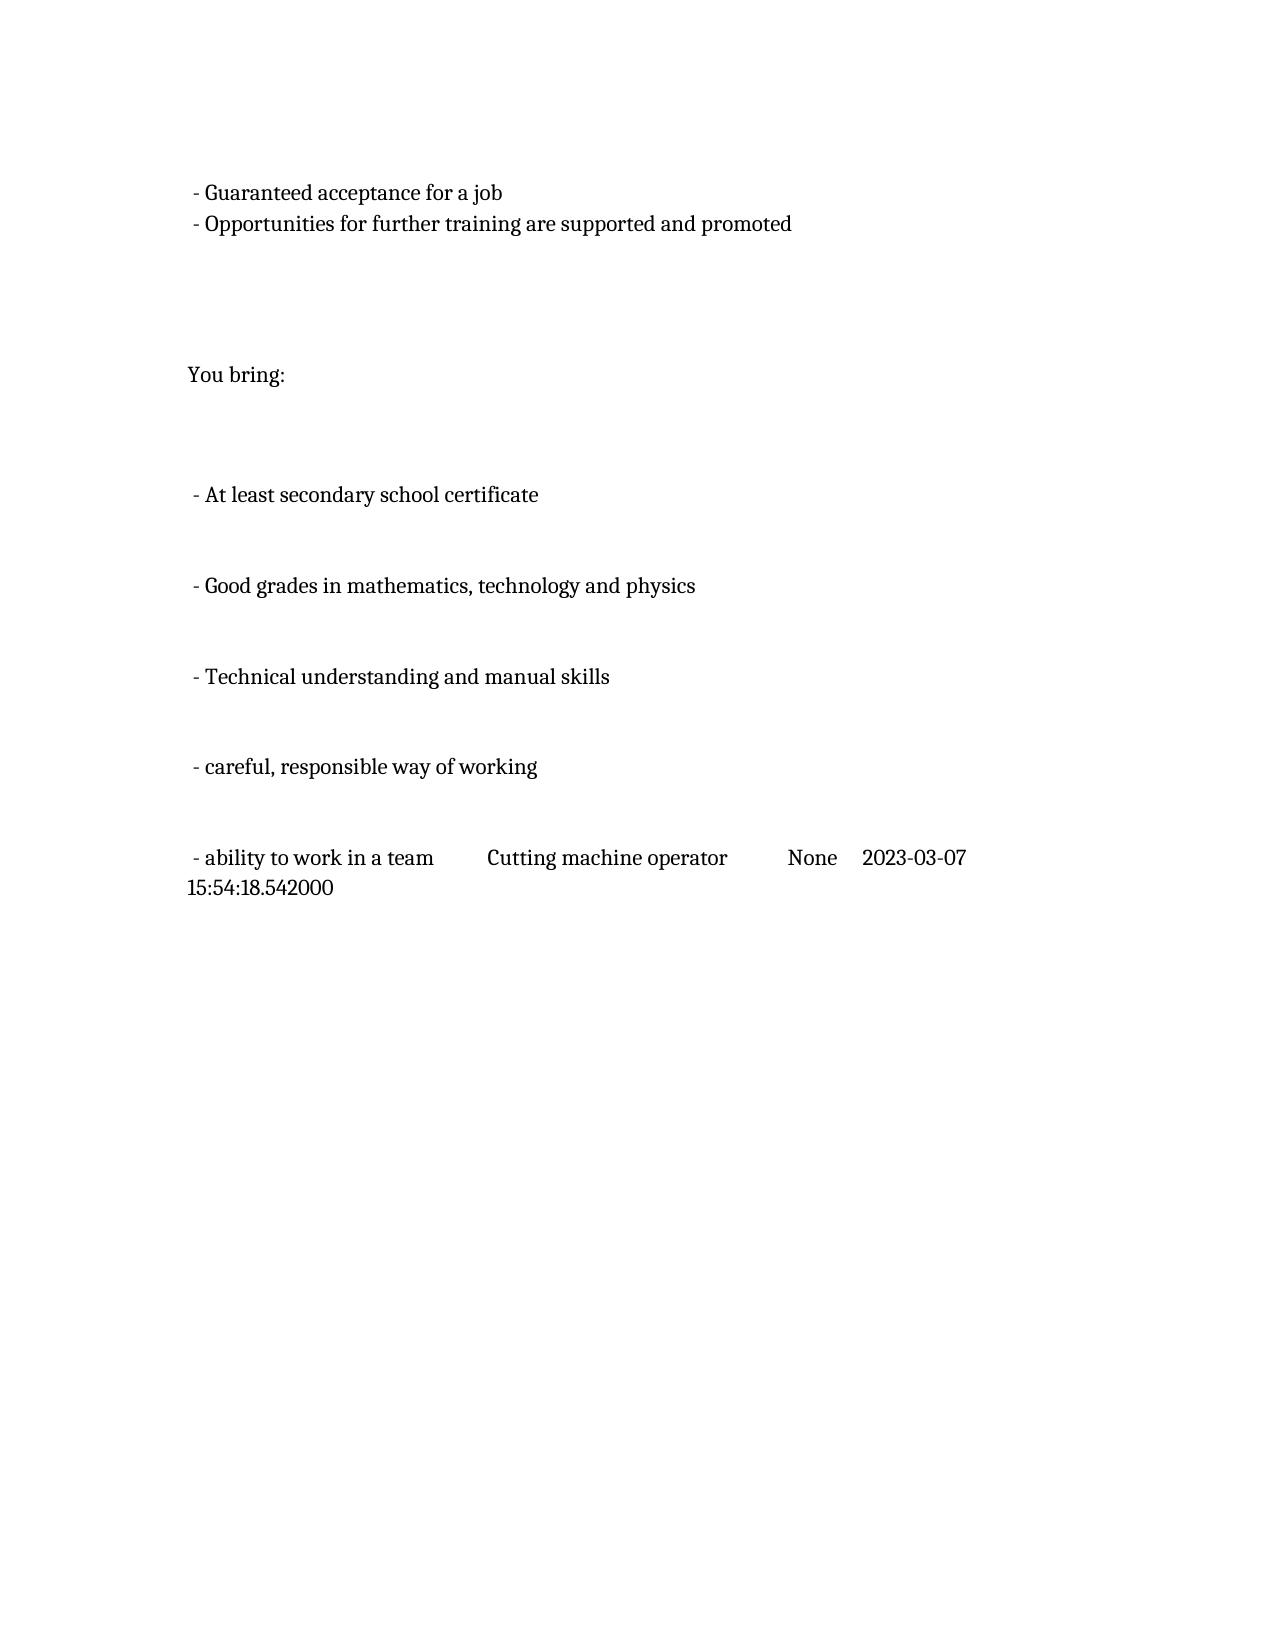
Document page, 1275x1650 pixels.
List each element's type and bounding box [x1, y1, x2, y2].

text [187, 150, 1087, 932]
